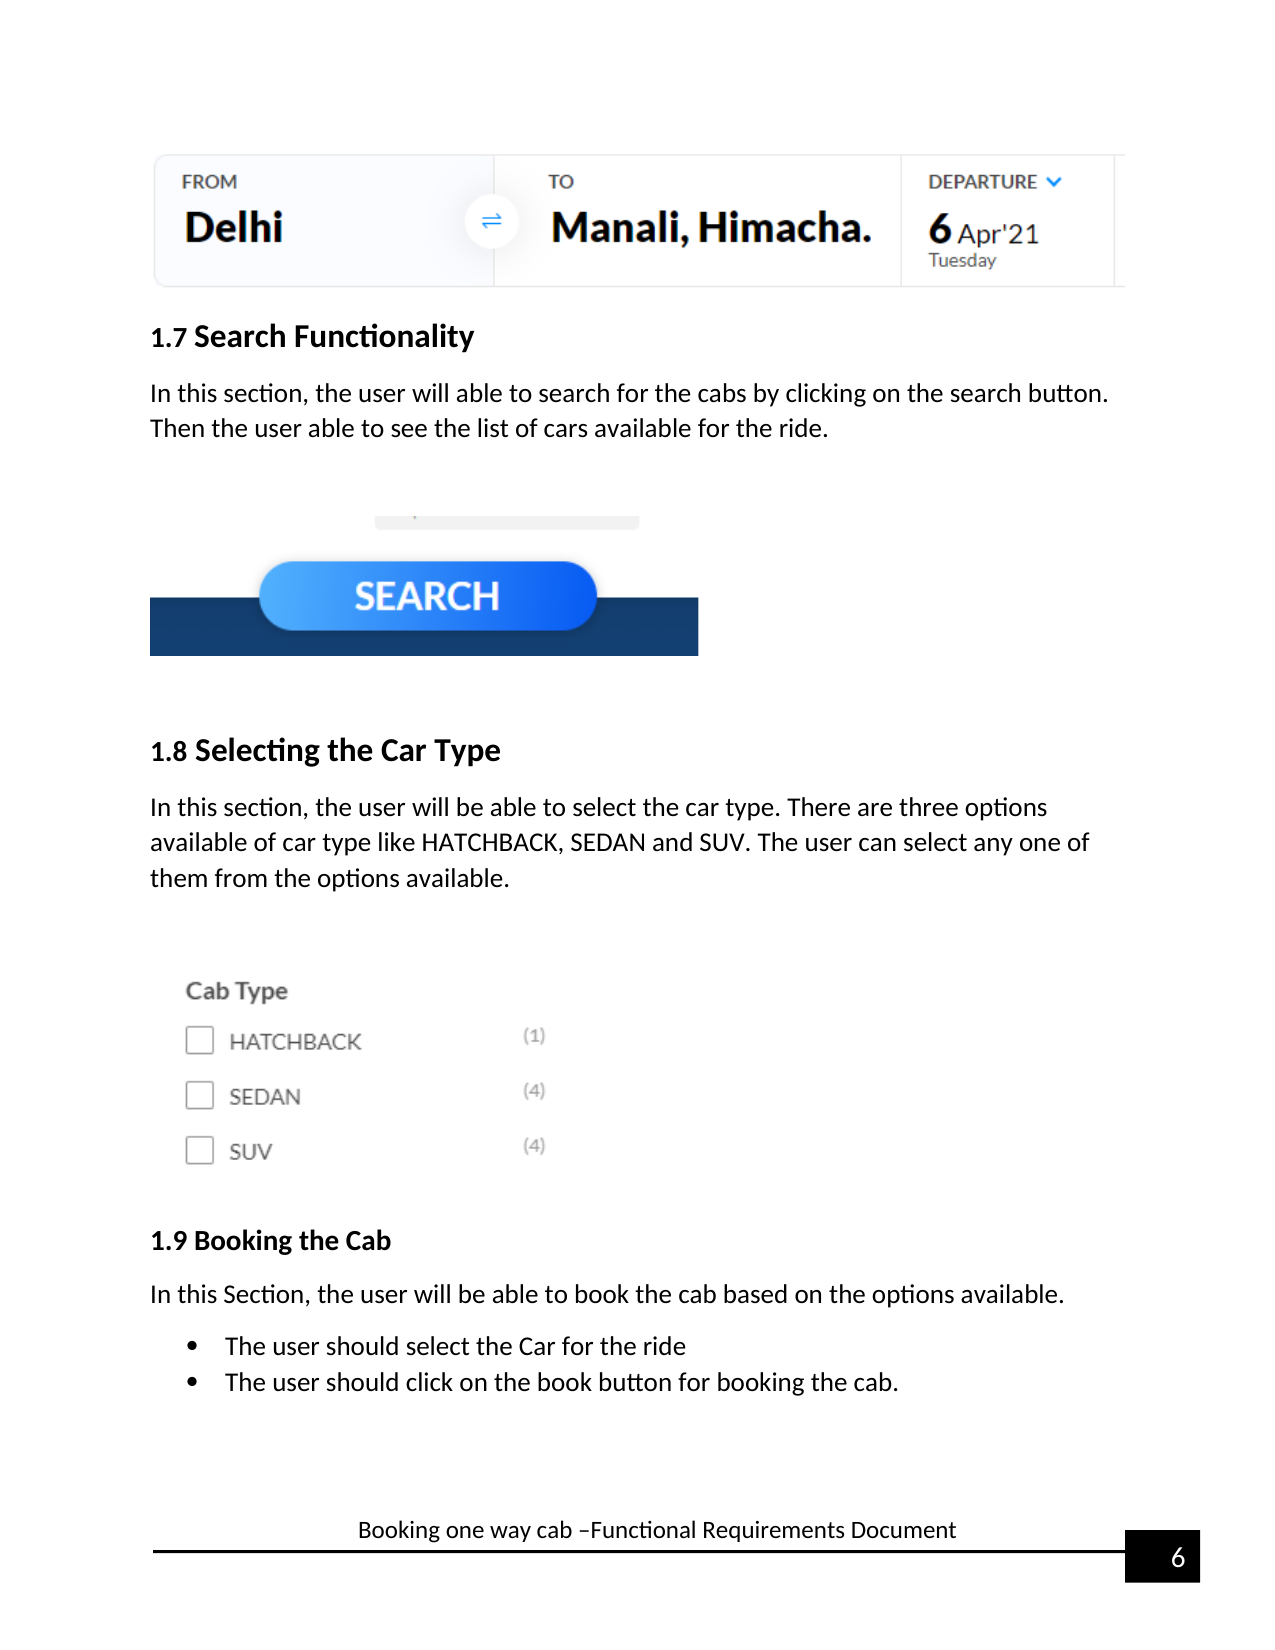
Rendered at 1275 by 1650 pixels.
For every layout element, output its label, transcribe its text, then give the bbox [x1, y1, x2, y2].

text 1.7 Search Functionality [150, 315, 1125, 356]
text In this Section, the user will be able to book the cab based on the options available. [150, 1277, 1125, 1310]
text 1.8 Selecting the Car Type [150, 729, 1125, 770]
text 1.9 Booking the Cab [150, 1222, 1125, 1258]
text In this section, the user will be able to select the car type. There are three options available of car type like HATCHBACK, SEDAN and SUV. The user can select any one of them from the options available. [150, 790, 1125, 894]
picture [150, 516, 699, 656]
list The user should select the Car for the ride [187, 1329, 1125, 1362]
picture [150, 965, 577, 1204]
list The user should click on the book button for booking the cab. [187, 1365, 1125, 1398]
picture [150, 150, 1125, 297]
text In this section, the user will able to search for the cabs by clicking on the search button. Then the user able to see the list of cars available for the ride. [150, 376, 1125, 444]
